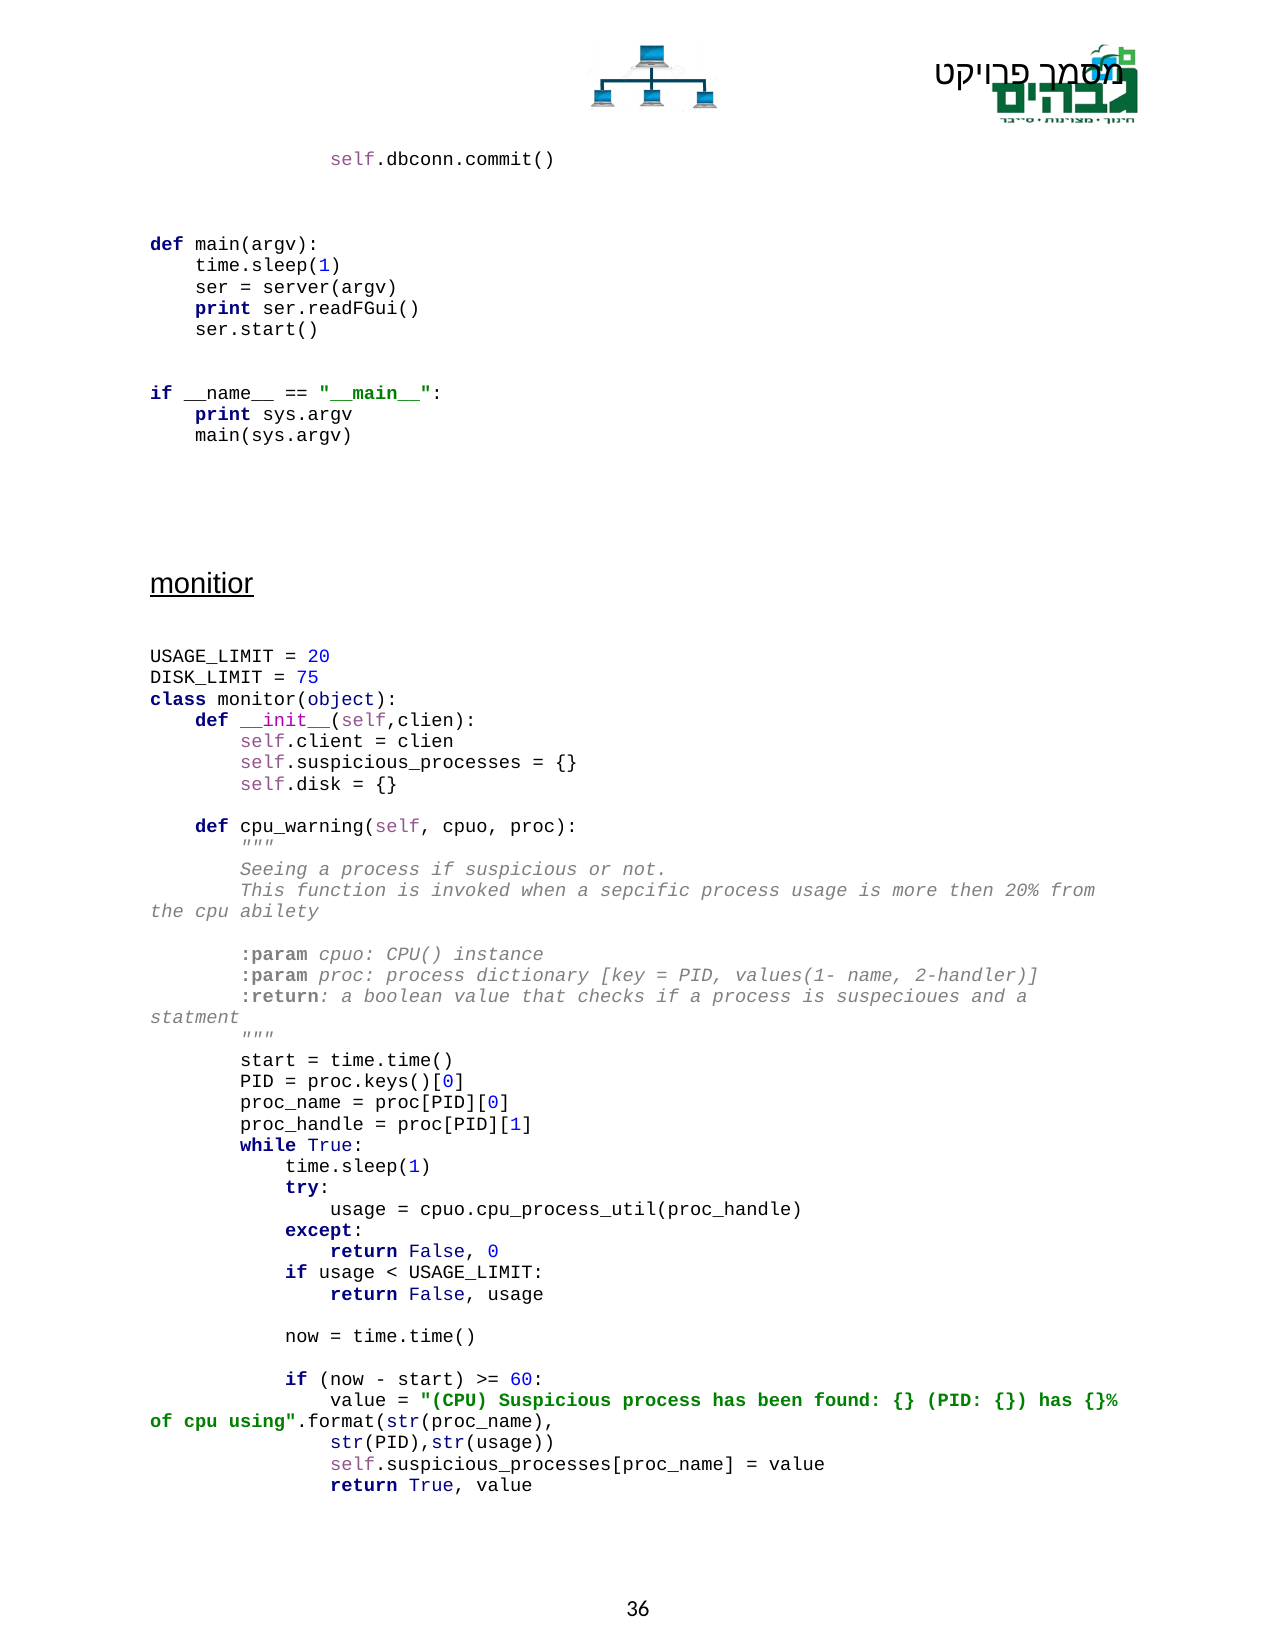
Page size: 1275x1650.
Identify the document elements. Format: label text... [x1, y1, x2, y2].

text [150, 626, 1125, 1497]
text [150, 150, 1125, 447]
picture [972, 39, 1155, 129]
text monitior [150, 566, 1125, 600]
picture [587, 38, 717, 112]
